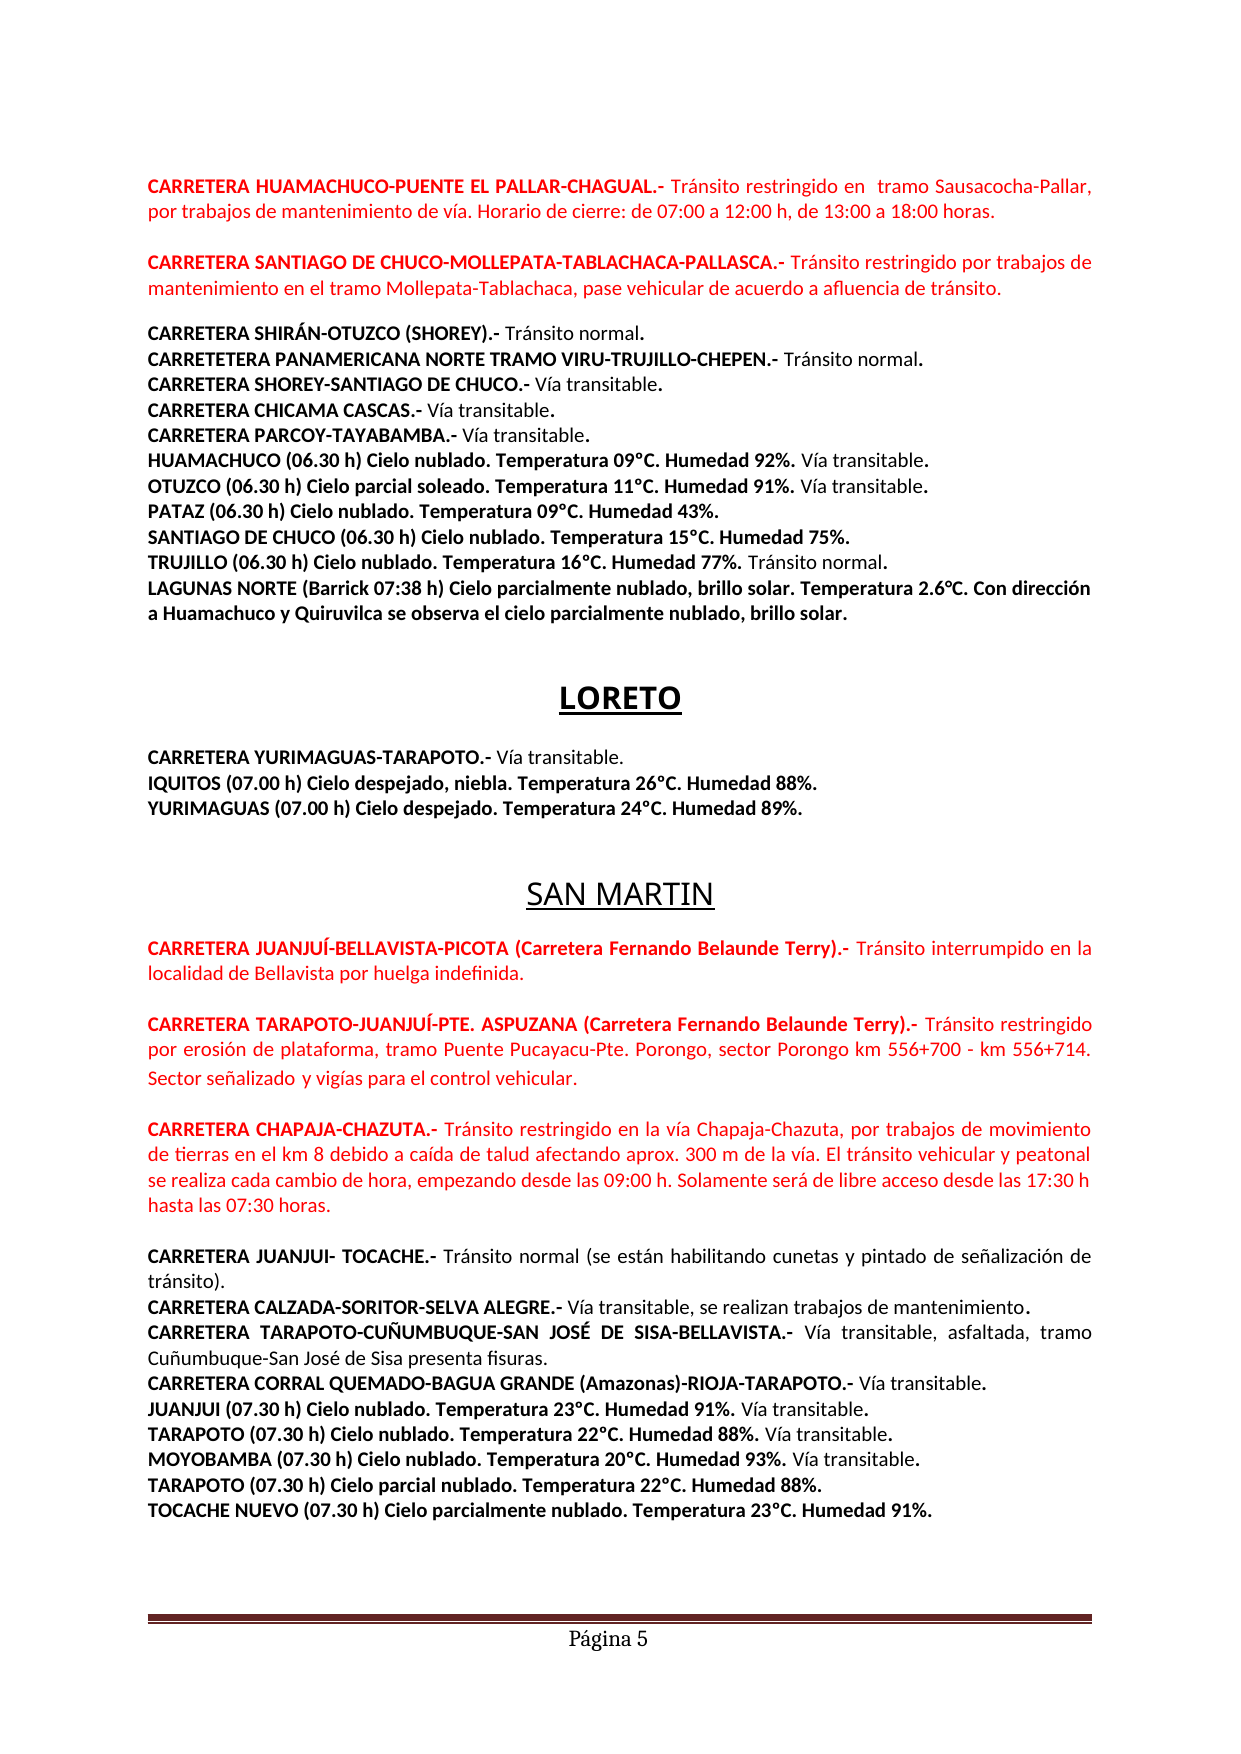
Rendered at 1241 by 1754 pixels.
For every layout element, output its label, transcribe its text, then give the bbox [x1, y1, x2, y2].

text CARRETERA CALZADA-SORITOR-SELVA ALEGRE.- Vía transitable, se realizan trabajos de mantenimiento. [148, 1294, 1092, 1319]
text CARRETERA JUANJUÍ-BELLAVISTA-PICOTA (Carretera Fernando Belaunde Terry).- Tránsito interrumpido en la localidad de Bellavista por huelga indefinida. [148, 935, 1092, 986]
text CARRETERA CORRAL QUEMADO-BAGUA GRANDE (Amazonas)-RIOJA-TARAPOTO.- Vía transitable. [148, 1370, 1092, 1396]
text CARRETETERA PANAMERICANA NORTE TRAMO VIRU-TRUJILLO-CHEPEN.- Tránsito normal. [148, 346, 1092, 371]
text CARRETERA CHAPAJA-CHAZUTA.- Tránsito restringido en la vía Chapaja-Chazuta, por trabajos de movimiento de tierras en el km 8 debido a caída de talud afectando aprox. 300 m de la vía. El tránsito vehicular y peatonal se realiza cada cambio de hora, empezando desde las 09:00 h. Solamente será de libre acceso desde las 17:30 h hasta las 07:30 horas. [148, 1116, 1092, 1218]
text SANTIAGO DE CHUCO (06.30 h) Cielo nublado. Temperatura 15ºC. Humedad 75%. [148, 524, 1092, 549]
text CARRETERA PARCOY-TAYABAMBA.- Vía transitable. [148, 422, 1092, 448]
text CARRETERA SHIRÁN-OTUZCO (SHOREY).- Tránsito normal. [148, 321, 1092, 346]
text OTUZCO (06.30 h) Cielo parcial soleado. Temperatura 11ºC. Humedad 91%. Vía transitable. [148, 473, 1092, 498]
text MOYOBAMBA (07.30 h) Cielo nublado. Temperatura 20ºC. Humedad 93%. Vía transitable. [148, 1447, 1092, 1472]
text LORETO [148, 676, 1092, 719]
text CARRETERA CHICAMA CASCAS.- Vía transitable. [148, 397, 1092, 422]
text PATAZ (06.30 h) Cielo nublado. Temperatura 09ºC. Humedad 43%. [148, 498, 1092, 524]
text CARRETERA SHOREY-SANTIAGO DE CHUCO.- Vía transitable. [148, 371, 1092, 397]
text YURIMAGUAS (07.00 h) Cielo despejado. Temperatura 24ºC. Humedad 89%. [148, 795, 1092, 821]
text CARRETERA SANTIAGO DE CHUCO-MOLLEPATA-TABLACHACA-PALLASCA.- Tránsito restringido por trabajos de mantenimiento en el tramo Mollepata-Tablachaca, pase vehicular de acuerdo a afluencia de tránsito. [148, 249, 1092, 300]
text CARRETERA YURIMAGUAS-TARAPOTO.- Vía transitable. [148, 744, 1092, 770]
text HUAMACHUCO (06.30 h) Cielo nublado. Temperatura 09ºC. Humedad 92%. Vía transitable. [148, 448, 1092, 473]
text TOCACHE NUEVO (07.30 h) Cielo parcialmente nublado. Temperatura 23ºC. Humedad 91%. [148, 1497, 1092, 1523]
text LAGUNAS NORTE (Barrick 07:38 h) Cielo parcialmente nublado, brillo solar. Temperatura 2.6°C. Con dirección a Huamachuco y Quiruvilca se observa el cielo parcialmente nublado, brillo solar. [148, 575, 1092, 626]
text TRUJILLO (06.30 h) Cielo nublado. Temperatura 16ºC. Humedad 77%. Tránsito normal. [148, 549, 1092, 575]
text JUANJUI (07.30 h) Cielo nublado. Temperatura 23ºC. Humedad 91%. Vía transitable. [148, 1396, 1092, 1421]
text CARRETERA HUAMACHUCO-PUENTE EL PALLAR-CHAGUAL.- Tránsito restringido en tramo Sausacocha-Pallar, por trabajos de mantenimiento de vía. Horario de cierre: de 07:00 a 12:00 h, de 13:00 a 18:00 horas. [148, 173, 1092, 224]
text CARRETERA TARAPOTO-CUÑUMBUQUE-SAN JOSÉ DE SISA-BELLAVISTA.- Vía transitable, asfaltada, tramo Cuñumbuque-San José de Sisa presenta fisuras. [148, 1319, 1092, 1370]
text CARRETERA JUANJUI- TOCACHE.- Tránsito normal (se están habilitando cunetas y pintado de señalización de tránsito). [148, 1243, 1092, 1294]
text TARAPOTO (07.30 h) Cielo parcial nublado. Temperatura 22ºC. Humedad 88%. [148, 1472, 1092, 1497]
text TARAPOTO (07.30 h) Cielo nublado. Temperatura 22ºC. Humedad 88%. Vía transitable. [148, 1421, 1092, 1447]
text SAN MARTIN [148, 871, 1092, 914]
text IQUITOS (07.00 h) Cielo despejado, niebla. Temperatura 26ºC. Humedad 88%. [148, 770, 1092, 795]
text CARRETERA TARAPOTO-JUANJUÍ-PTE. ASPUZANA (Carretera Fernando Belaunde Terry).- Tránsito restringido por erosión de plataforma, tramo Puente Pucayacu-Pte. Porongo, sector Porongo km 556+700 - km 556+714. Sector señalizado y vigías para el control vehicular. [148, 1011, 1092, 1091]
